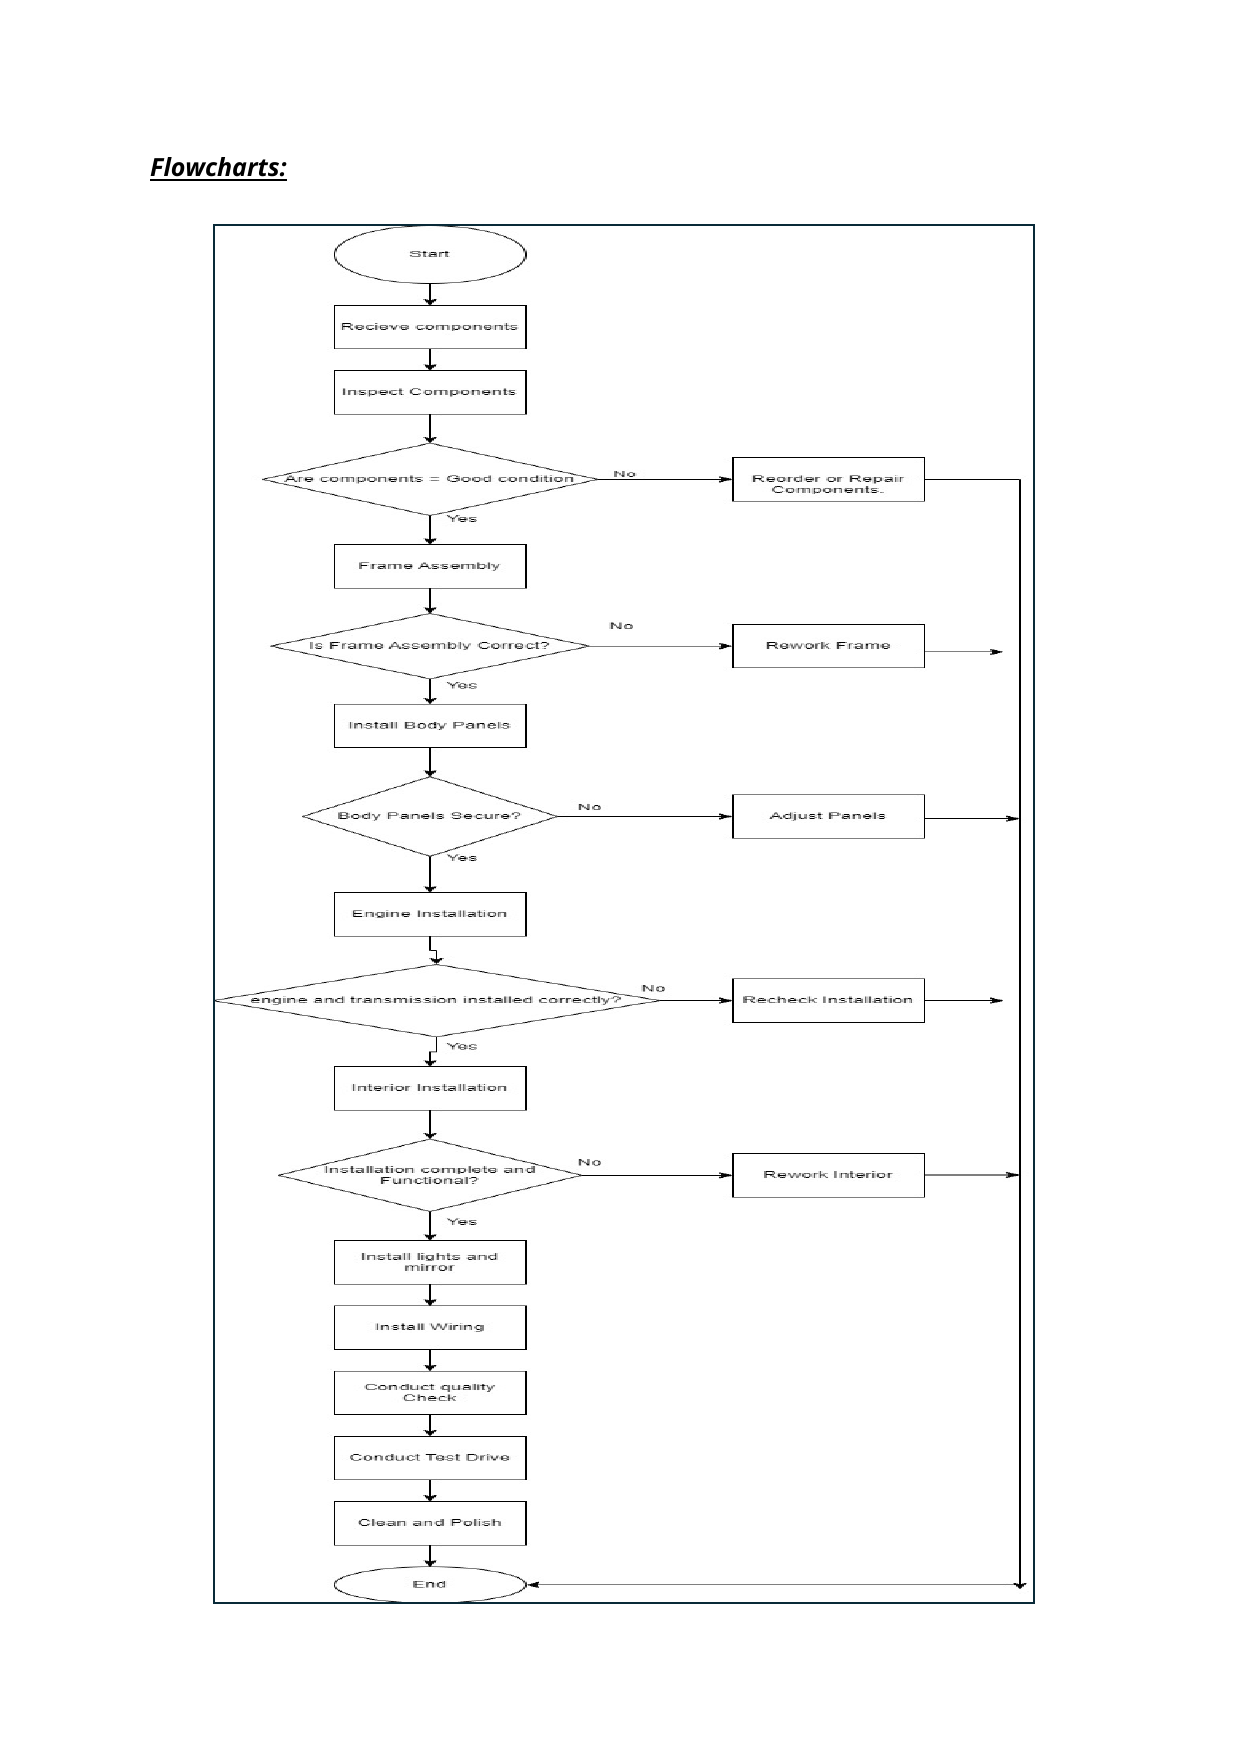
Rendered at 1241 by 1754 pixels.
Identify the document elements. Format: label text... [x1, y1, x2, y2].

text Flowcharts: [150, 150, 1090, 184]
picture [215, 226, 1033, 1602]
